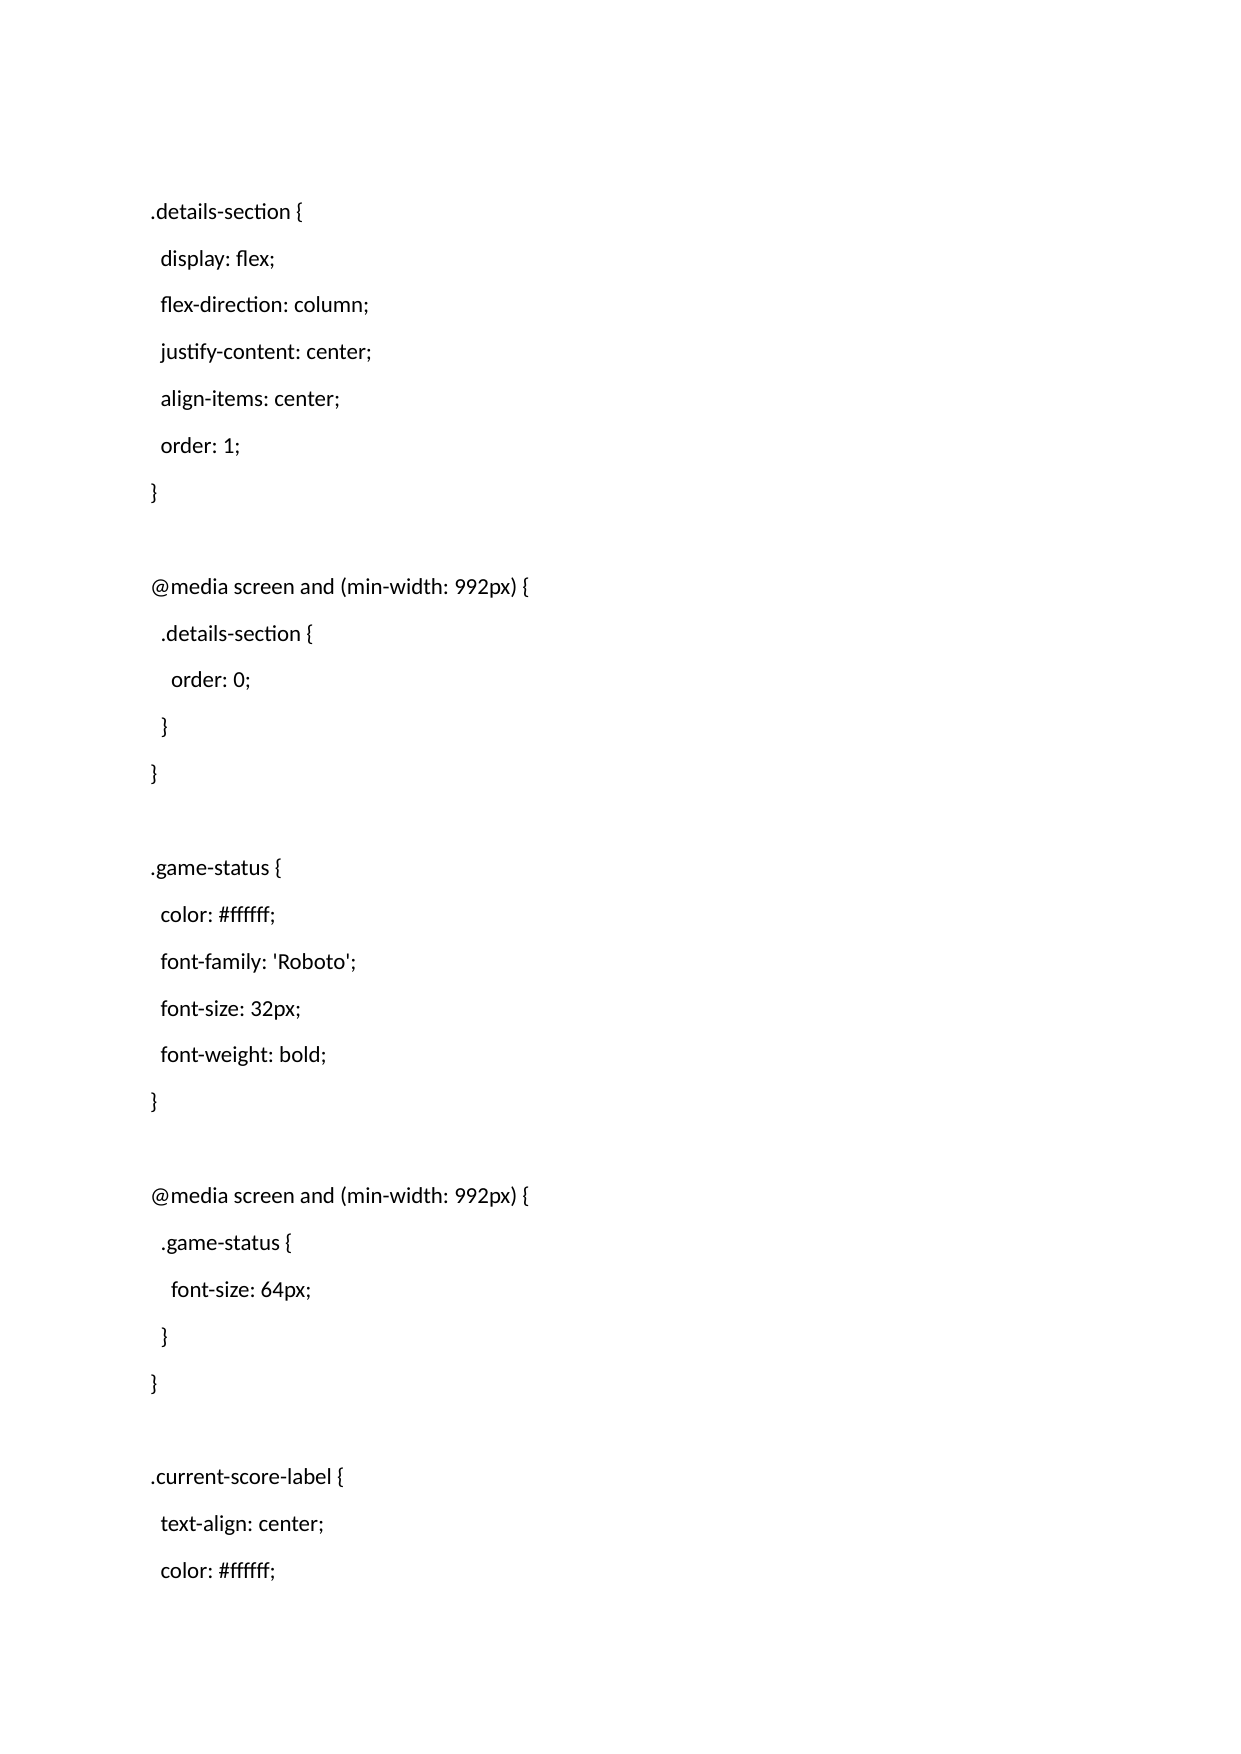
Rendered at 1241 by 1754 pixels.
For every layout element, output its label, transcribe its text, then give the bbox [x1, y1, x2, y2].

text justify-content: center; [150, 337, 1090, 366]
text color: #ffffff; [150, 1556, 1090, 1584]
text .game-status { [150, 1228, 1090, 1256]
text align-items: center; [150, 384, 1090, 412]
text color: #ffffff; [150, 900, 1090, 928]
text display: flex; [150, 244, 1090, 272]
text font-weight: bold; [150, 1041, 1090, 1069]
text } [150, 1087, 1090, 1116]
text } [150, 1369, 1090, 1397]
text text-align: center; [150, 1509, 1090, 1537]
text .current-score-label { [150, 1462, 1090, 1491]
text } [150, 1322, 1090, 1350]
text font-size: 64px; [150, 1275, 1090, 1303]
text @media screen and (min-width: 992px) { [150, 1181, 1090, 1209]
text flex-direction: column; [150, 291, 1090, 319]
text .details-section { [150, 197, 1090, 225]
text @media screen and (min-width: 992px) { [150, 572, 1090, 600]
text } [150, 712, 1090, 741]
text } [150, 478, 1090, 506]
text font-size: 32px; [150, 994, 1090, 1022]
text } [150, 759, 1090, 787]
text .game-status { [150, 853, 1090, 881]
text order: 0; [150, 666, 1090, 694]
text font-family: 'Roboto'; [150, 947, 1090, 975]
text order: 1; [150, 431, 1090, 459]
text .details-section { [150, 619, 1090, 647]
